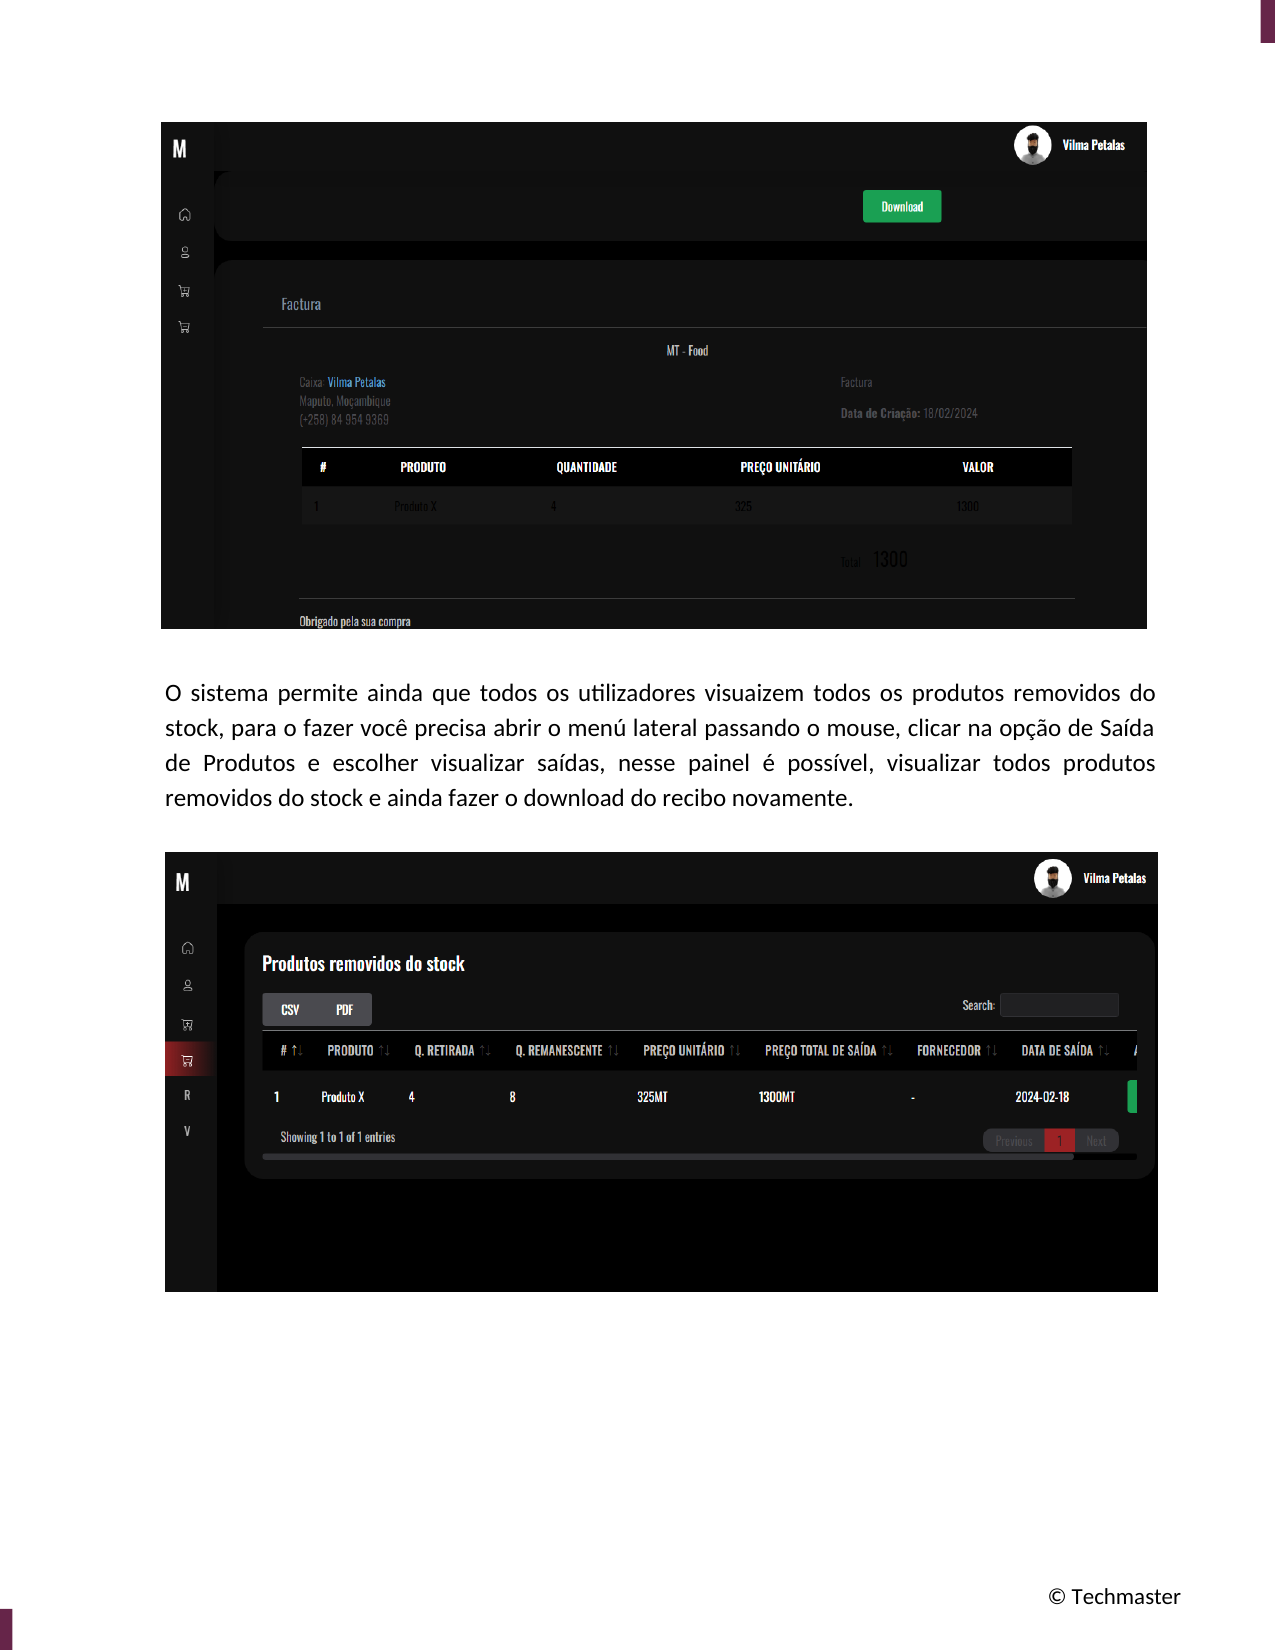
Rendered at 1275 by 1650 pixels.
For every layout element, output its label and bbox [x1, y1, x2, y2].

picture [165, 852, 1158, 1292]
picture [161, 122, 1147, 629]
